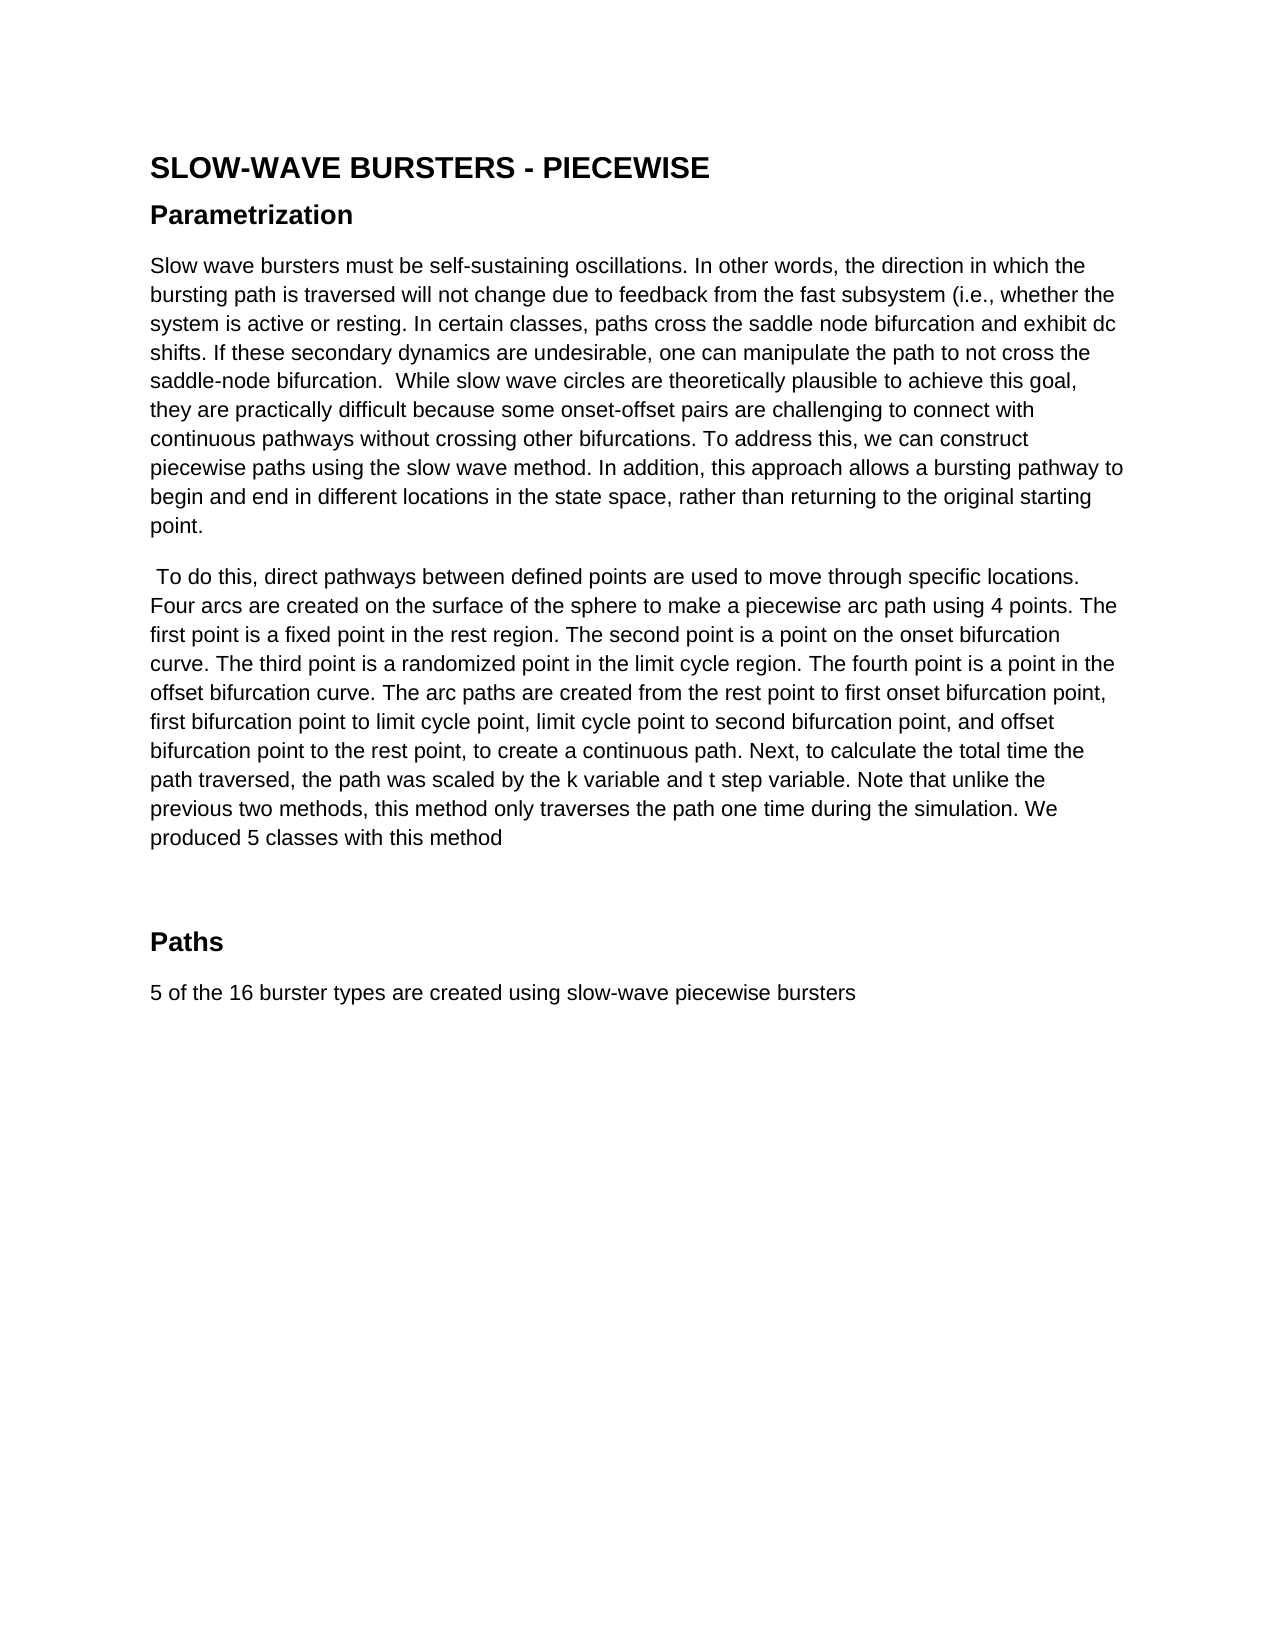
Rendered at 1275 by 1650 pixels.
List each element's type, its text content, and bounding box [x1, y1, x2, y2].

text To do this, direct pathways between defined points are used to move through specific locations. Four arcs are created on the surface of the sphere to make a piecewise arc path using 4 points. The first point is a fixed point in the rest region. The second point is a point on the onset bifurcation curve. The third point is a randomized point in the limit cycle region. The fourth point is a point in the offset bifurcation curve. The arc paths are created from the rest point to first onset bifurcation point, first bifurcation point to limit cycle point, limit cycle point to second bifurcation point, and offset bifurcation point to the rest point, to create a continuous path. Next, to calculate the total time the path traversed, the path was scaled by the k variable and t step variable. Note that unlike the previous two methods, this method only traverses the path one time during the simulation. We produced 5 classes with this method [150, 564, 1125, 850]
subtitle SLOW-WAVE BURSTERS - PIECEWISE [150, 150, 1125, 185]
text 5 of the 16 burster types are created using slow-wave piecewise bursters [150, 979, 1125, 1004]
subtitle Parametrization [150, 199, 1125, 231]
subtitle Paths [150, 926, 1125, 957]
text Slow wave bursters must be self-sustaining oscillations. In other words, the direction in which the bursting path is traversed will not change due to feedback from the fast subsystem (i.e., whether the system is active or resting. In certain classes, paths cross the saddle node bifurcation and exhibit dc shifts. If these secondary dynamics are undesirable, one can manipulate the path to not cross the saddle-node bifurcation. While slow wave circles are theoretically plausible to achieve this goal, they are practically difficult because some onset-offset pairs are challenging to connect with continuous pathways without crossing other bifurcations. To address this, we can construct piecewise paths using the slow wave method. In addition, this approach allows a bursting pathway to begin and end in different locations in the state space, rather than returning to the original starting point. [150, 252, 1125, 538]
